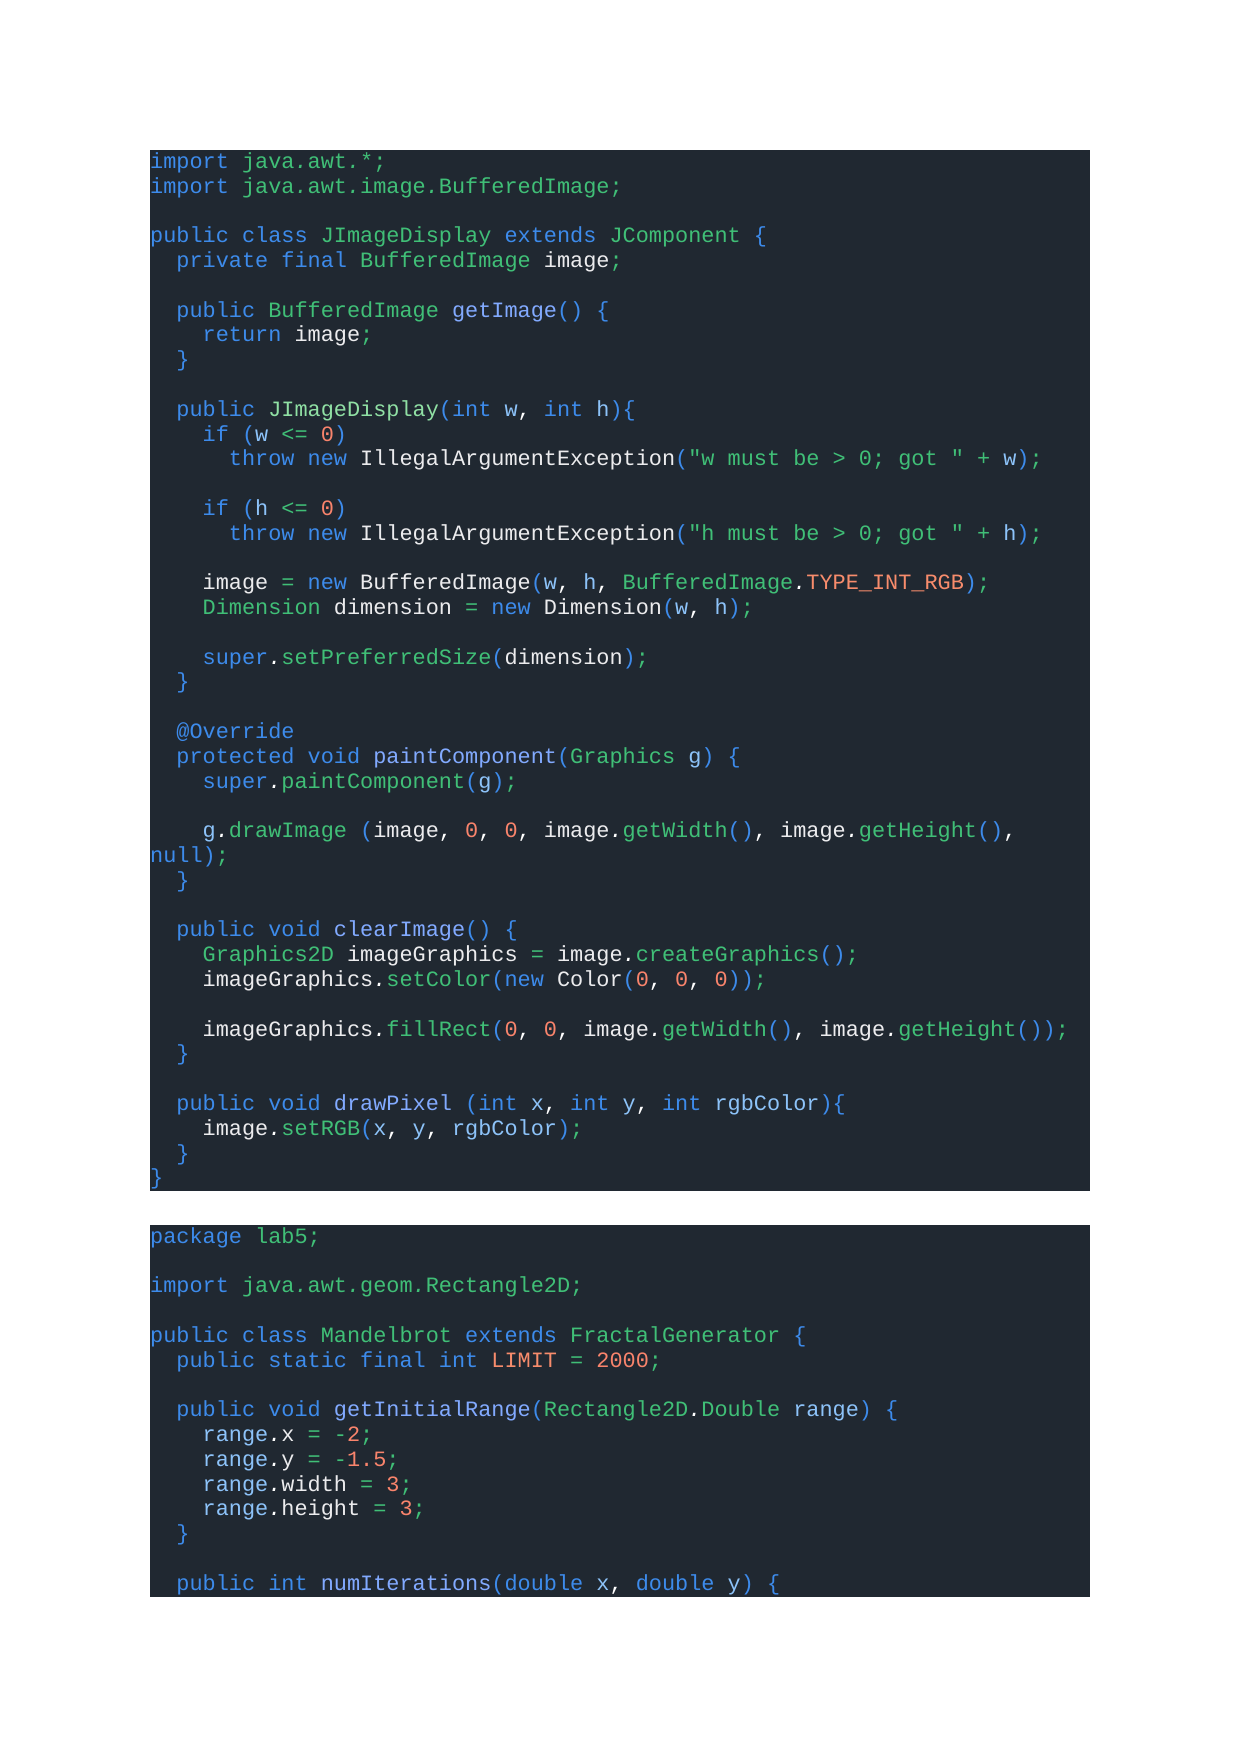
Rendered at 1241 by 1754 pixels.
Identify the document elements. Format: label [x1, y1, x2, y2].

text [150, 1225, 1090, 1597]
text [150, 150, 1090, 1191]
